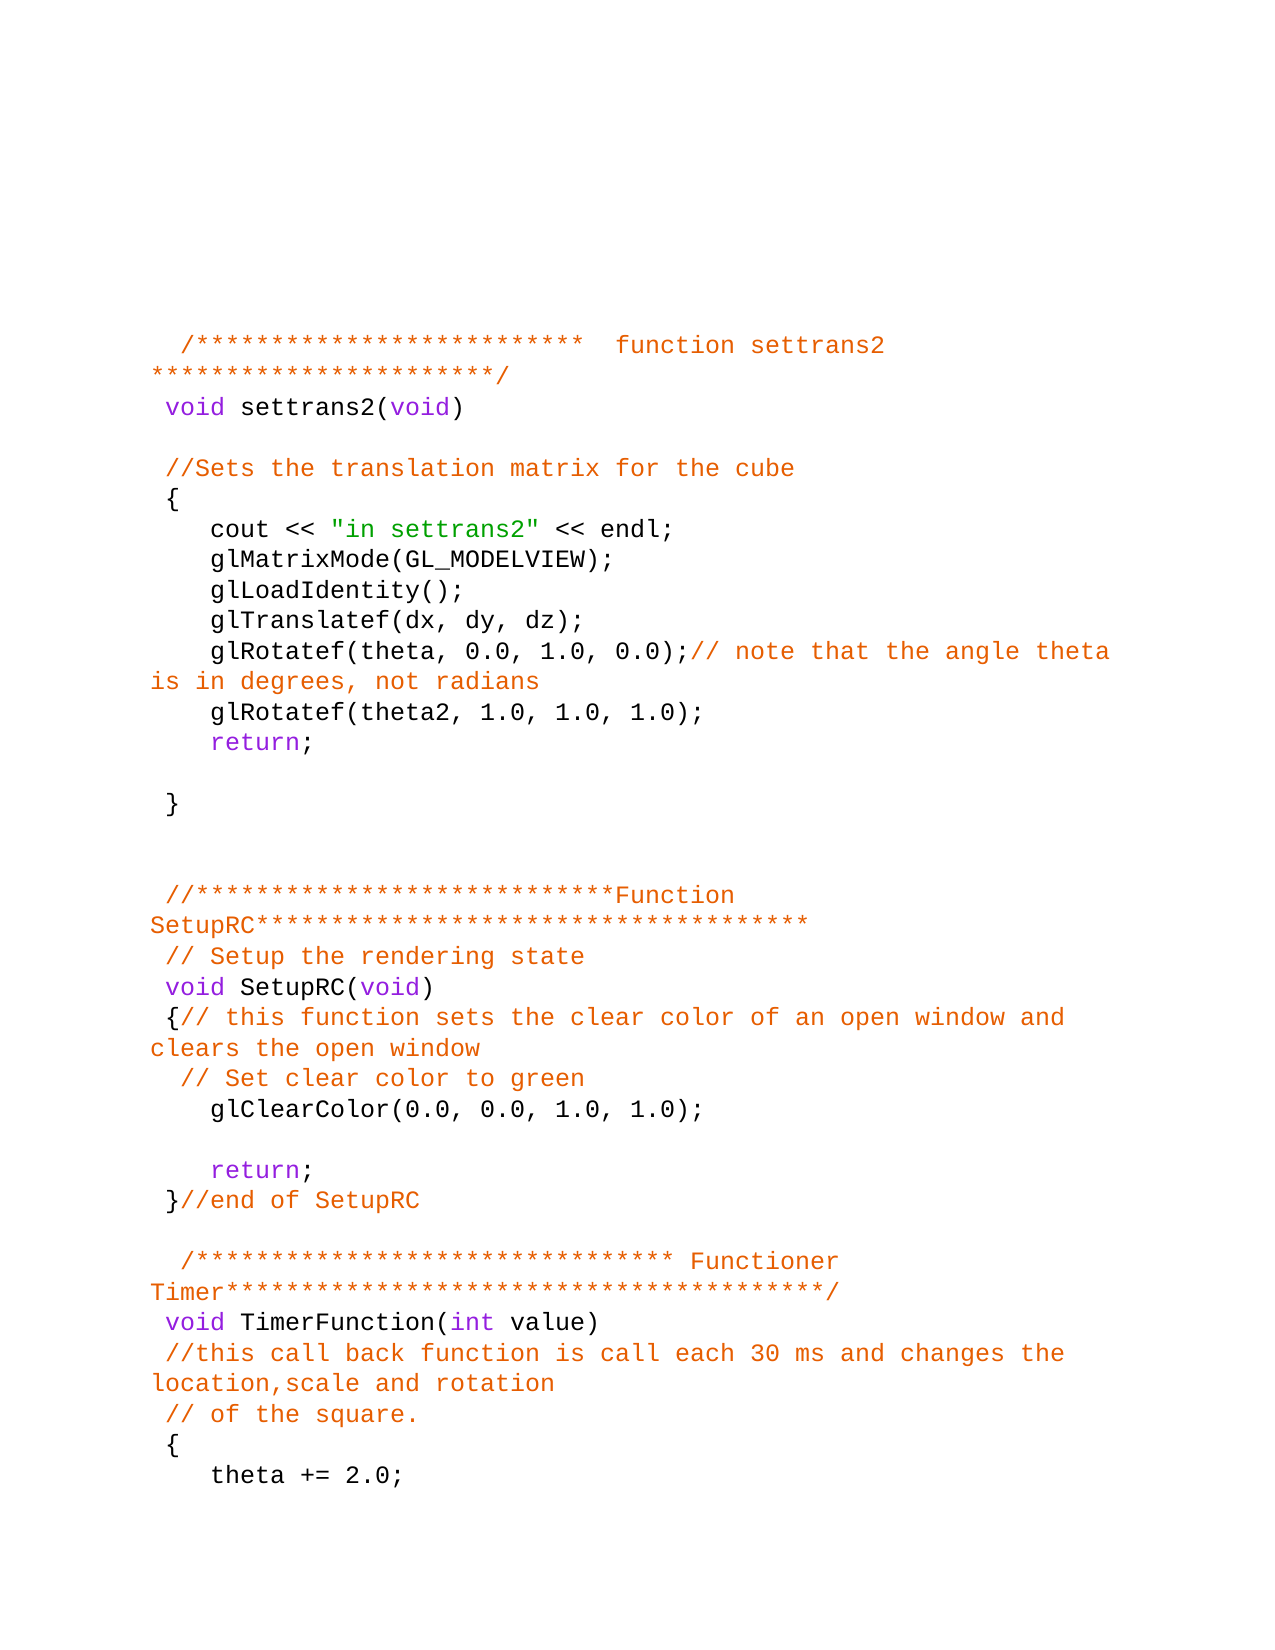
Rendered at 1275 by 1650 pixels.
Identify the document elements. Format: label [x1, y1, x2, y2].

text [150, 150, 1125, 1491]
